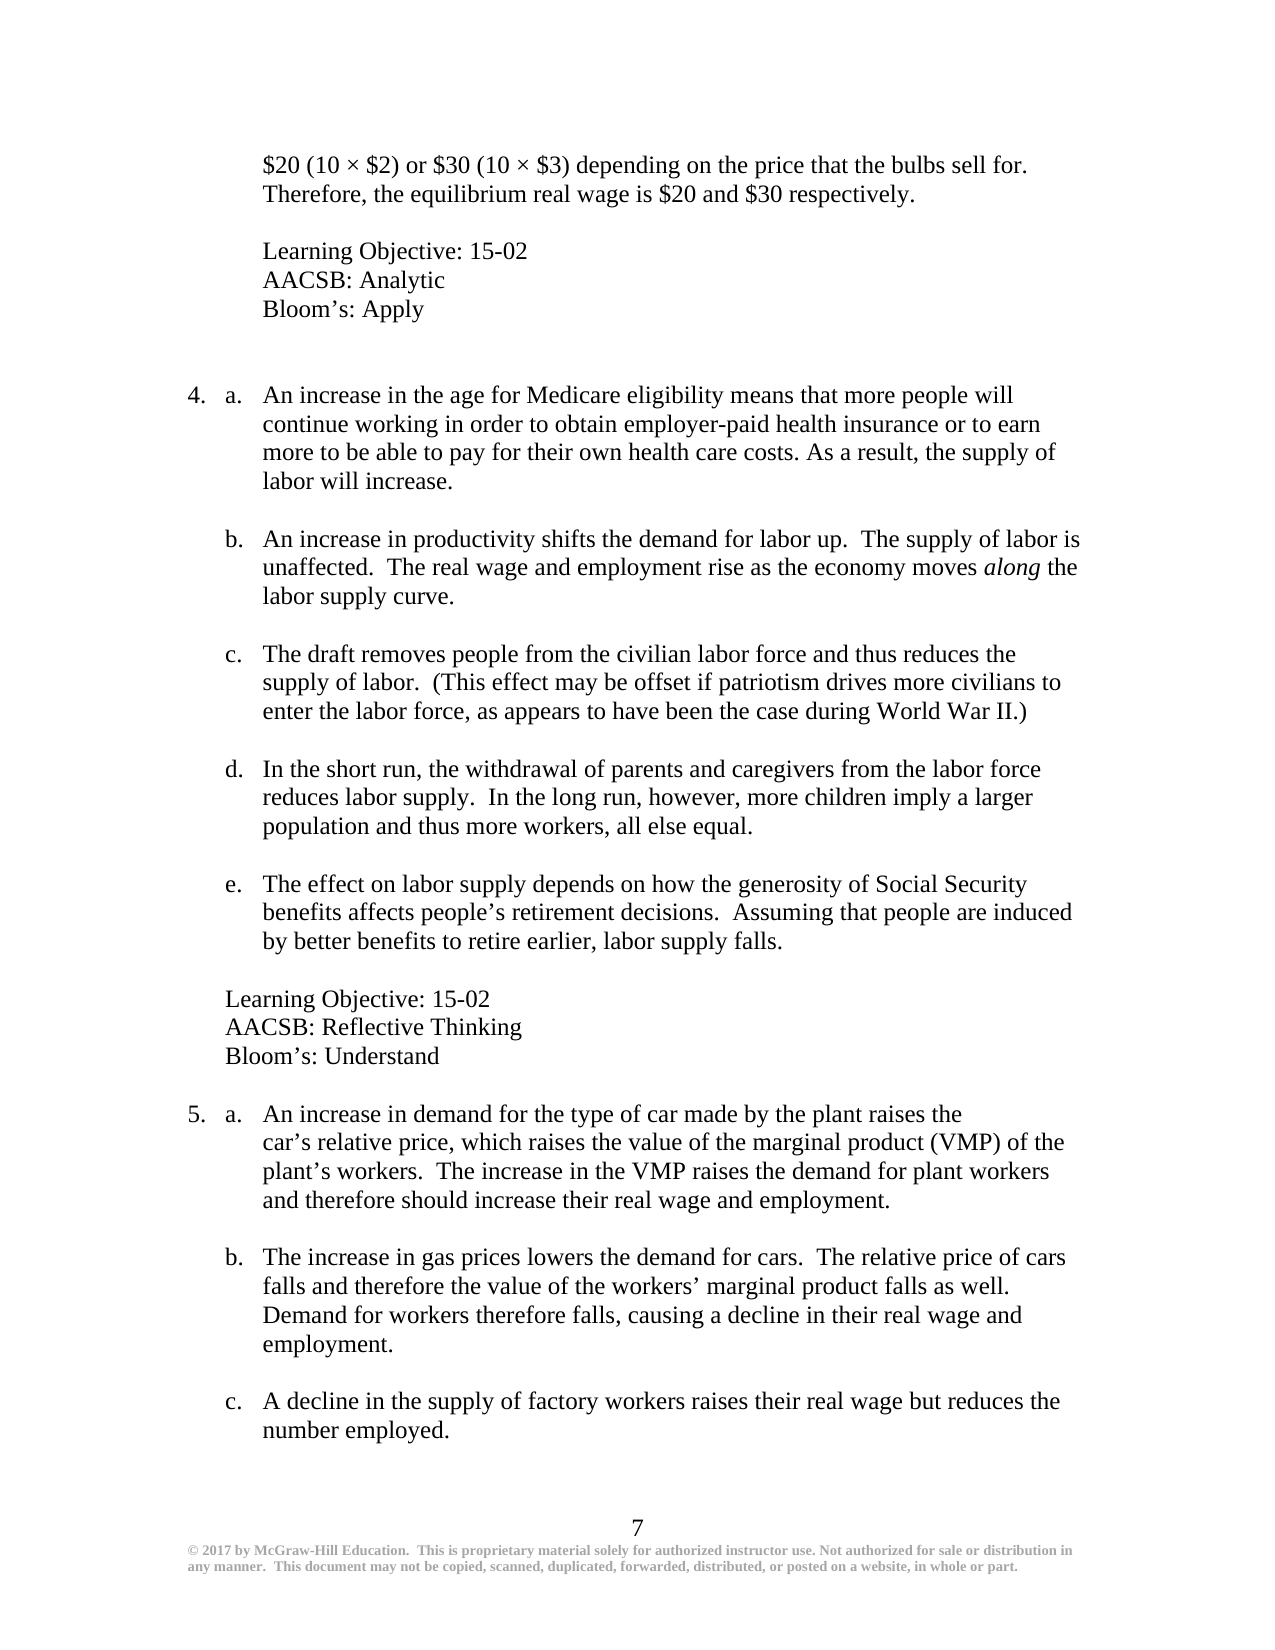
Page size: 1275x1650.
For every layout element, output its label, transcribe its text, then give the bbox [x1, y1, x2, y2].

list In the short run, the withdrawal of parents and caregivers from the labor force reduces labor supply. In the long run, however, more children imply a larger population and thus more workers, all else equal. [225, 754, 1087, 840]
text Bloom’s: Apply [262, 294, 1087, 322]
text Learning Objective: 15-02 [262, 236, 1087, 265]
text AACSB: Reflective Thinking [187, 1012, 1087, 1041]
text AACSB: Analytic [262, 265, 1087, 294]
list An increase in productivity shifts the demand for labor up. The supply of labor is unaffected. The real wage and employment rise as the economy moves along the labor supply curve. [225, 524, 1087, 610]
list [225, 150, 1087, 207]
list The increase in gas prices lowers the demand for cars. The relative price of cars falls and therefore the value of the workers’ marginal product falls as well. Demand for workers therefore falls, causing a decline in their real wage and employment. [225, 1242, 1087, 1357]
text Learning Objective: 15-02 [187, 984, 1087, 1012]
list a. An increase in the age for Medicare eligibility means that more people will [187, 380, 1087, 409]
text continue working in order to obtain employer-paid health insurance or to earn more to be able to pay for their own health care costs. As a result, the supply of labor will increase. [262, 409, 1087, 495]
text 5. a. An increase in demand for the type of car made by the plant raises the [187, 1099, 1087, 1127]
text Bloom’s: Understand [187, 1041, 1087, 1070]
list A decline in the supply of factory workers raises their real wage but reduces the number employed. [225, 1386, 1087, 1444]
list The effect on labor supply depends on how the generosity of Social Security benefits affects people’s retirement decisions. Assuming that people are induced by better benefits to retire earlier, labor supply falls. [225, 869, 1087, 955]
list The draft removes people from the civilian labor force and thus reduces the supply of labor. (This effect may be offset if patriotism drives more civilians to enter the labor force, as appears to have been the case during World War II.) [225, 639, 1087, 725]
text car’s relative price, which raises the value of the marginal product (VMP) of the plant’s workers. The increase in the VMP raises the demand for plant workers and therefore should increase their real wage and employment. [262, 1127, 1087, 1214]
